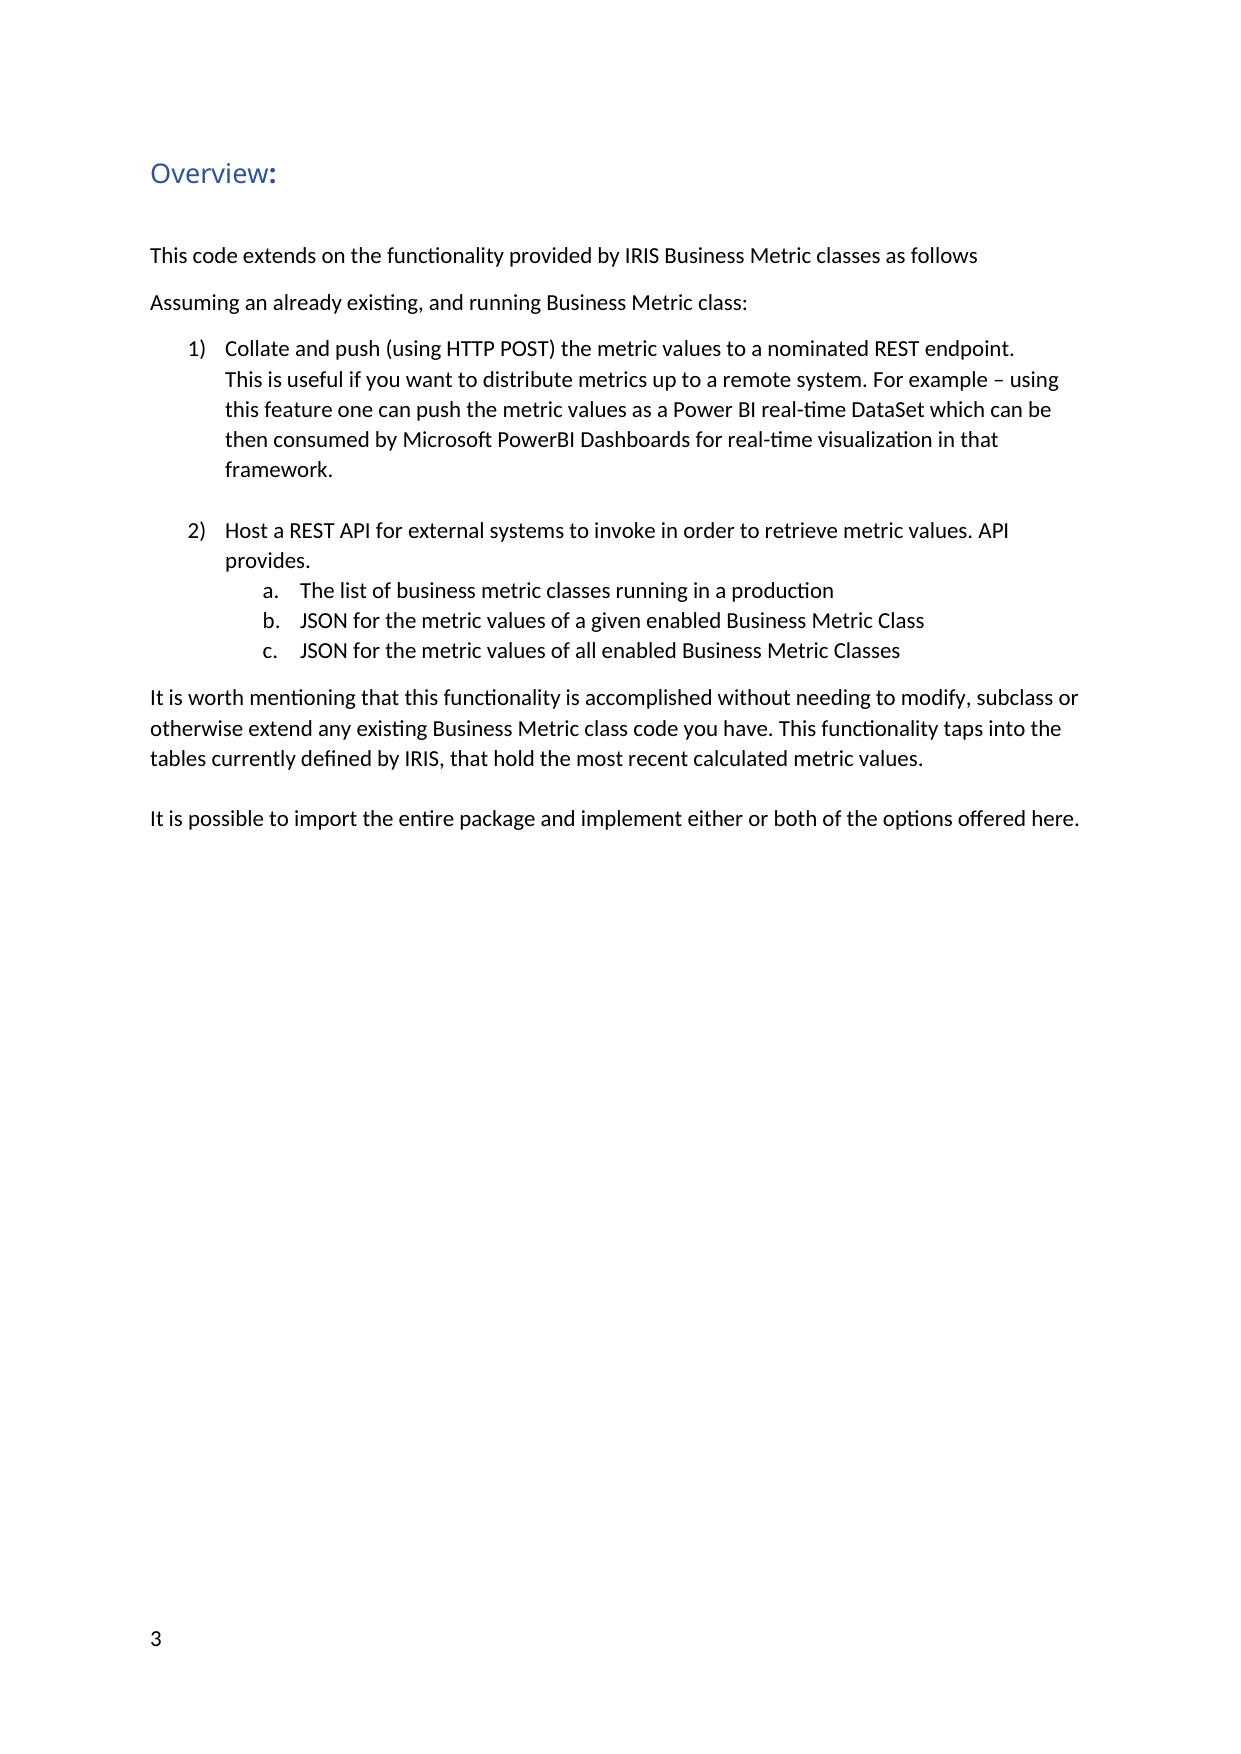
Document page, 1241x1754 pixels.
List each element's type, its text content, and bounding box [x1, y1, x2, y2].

list This is useful if you want to distribute metrics up to a remote system. For example – using this feature one can push the metric values as a Power BI real-time DataSet which can be then consumed by Microsoft PowerBI Dashboards for real-time visualization in that framework. [225, 365, 1090, 483]
list The list of business metric classes running in a production [262, 576, 1090, 604]
list Collate and push (using HTTP POST) the metric values to a nominated REST endpoint. [187, 334, 1090, 363]
list Host a REST API for external systems to invoke in order to retrieve metric values. API provides. [187, 516, 1090, 574]
subtitle Overview: [150, 154, 1090, 191]
text Assuming an already existing, and running Business Metric class: [150, 288, 1090, 316]
list JSON for the metric values of all enabled Business Metric Classes [262, 637, 1090, 665]
text This code extends on the functionality provided by IRIS Business Metric classes as follows [150, 241, 1090, 269]
text It is worth mentioning that this functionality is accomplished without needing to modify, subclass or otherwise extend any existing Business Metric class code you have. This functionality taps into the tables currently defined by IRIS, that hold the most recent calculated metric values. It is possible to import the entire package and implement either or both of the options offered here. [150, 683, 1090, 832]
list JSON for the metric values of a given enabled Business Metric Class [262, 606, 1090, 634]
